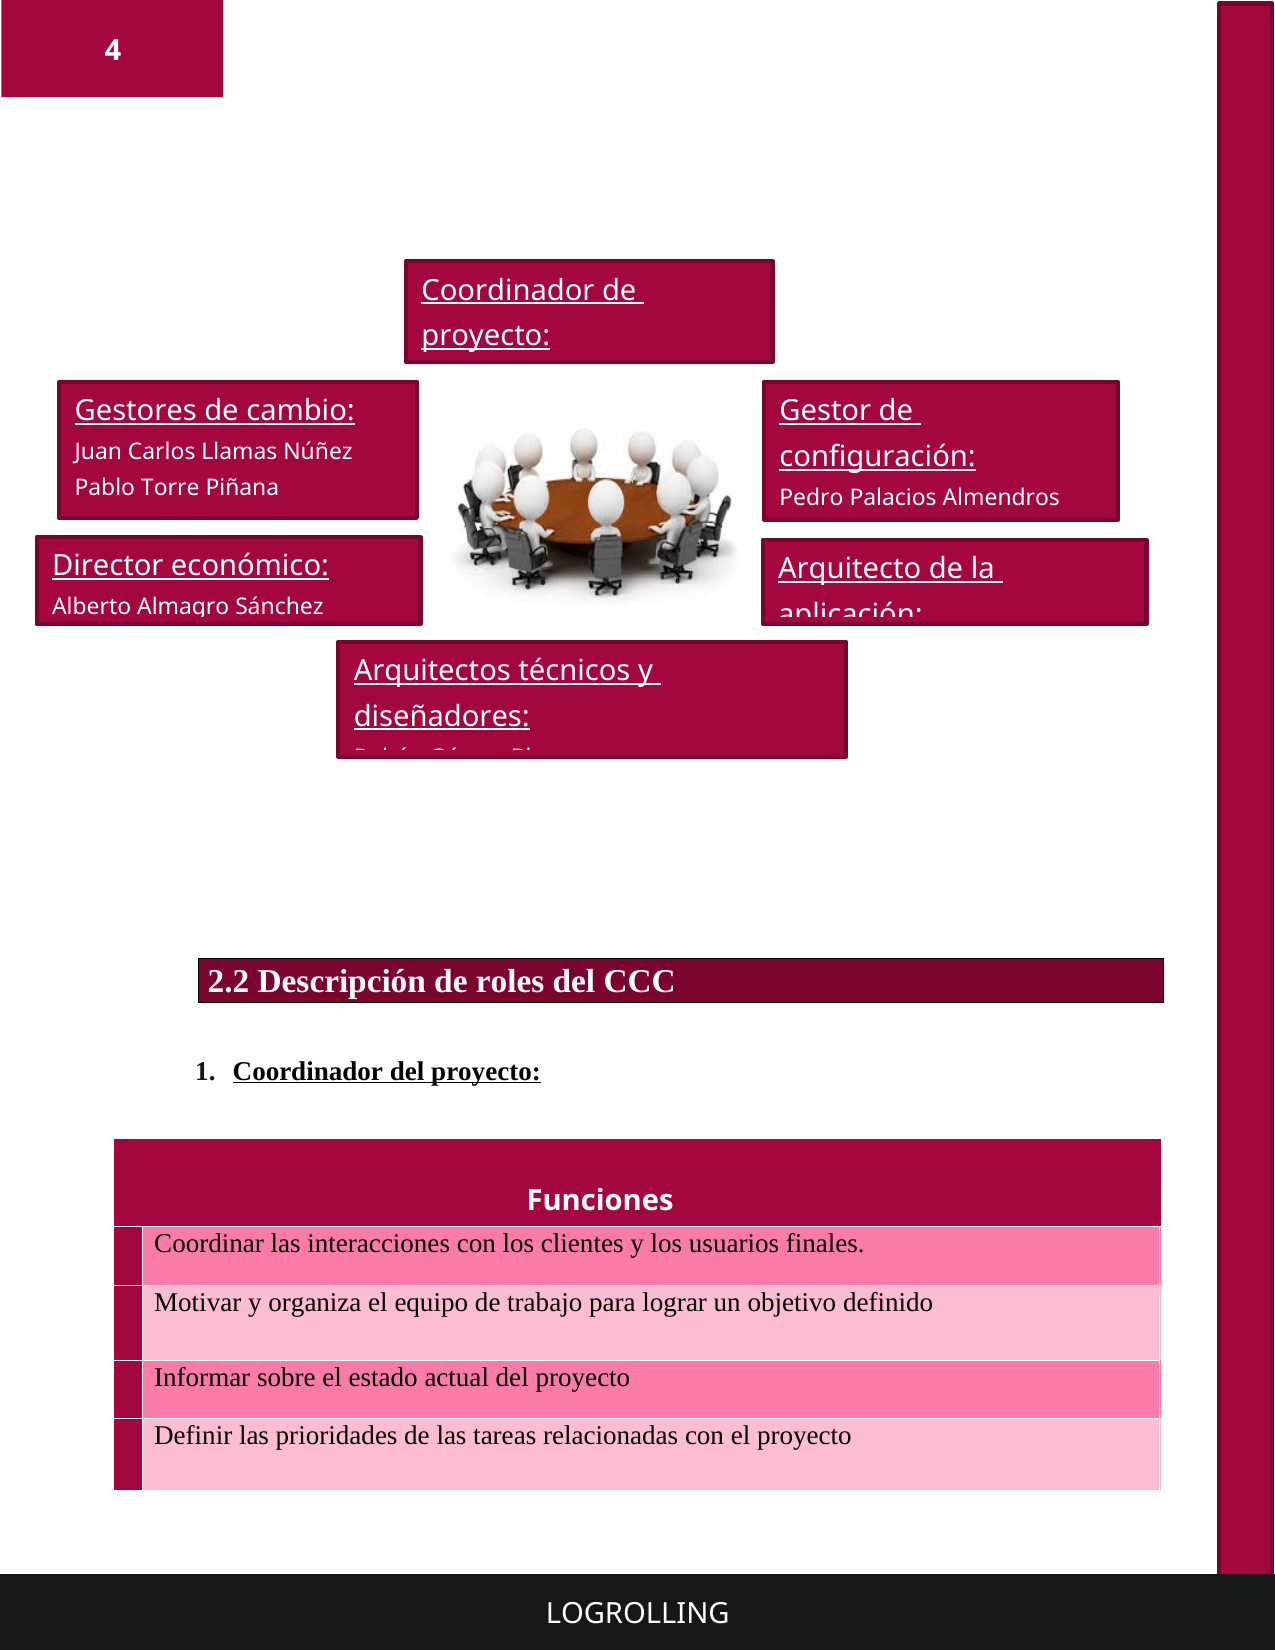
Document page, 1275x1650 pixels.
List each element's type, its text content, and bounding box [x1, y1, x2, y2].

table_cell [114, 1286, 142, 1360]
table_cell [114, 1361, 142, 1418]
table_cell Coordinar las interacciones con los clientes y los usuarios finales. [143, 1227, 1159, 1285]
table_cell Motivar y organiza el equipo de trabajo para lograr un objetivo definido [143, 1286, 1159, 1360]
subtitle Coordinador del proyecto: [195, 1055, 1155, 1086]
table_cell Definir las prioridades de las tareas relacionadas con el proyecto [143, 1419, 1159, 1490]
table_cell [114, 1419, 142, 1490]
table_cell Informar sobre el estado actual del proyecto [143, 1361, 1159, 1418]
table_cell [114, 1227, 142, 1285]
subtitle 2.2 Descripción de roles del CCC [199, 959, 1163, 1002]
table_header Funciones [114, 1139, 1161, 1226]
picture [29, 138, 1215, 907]
